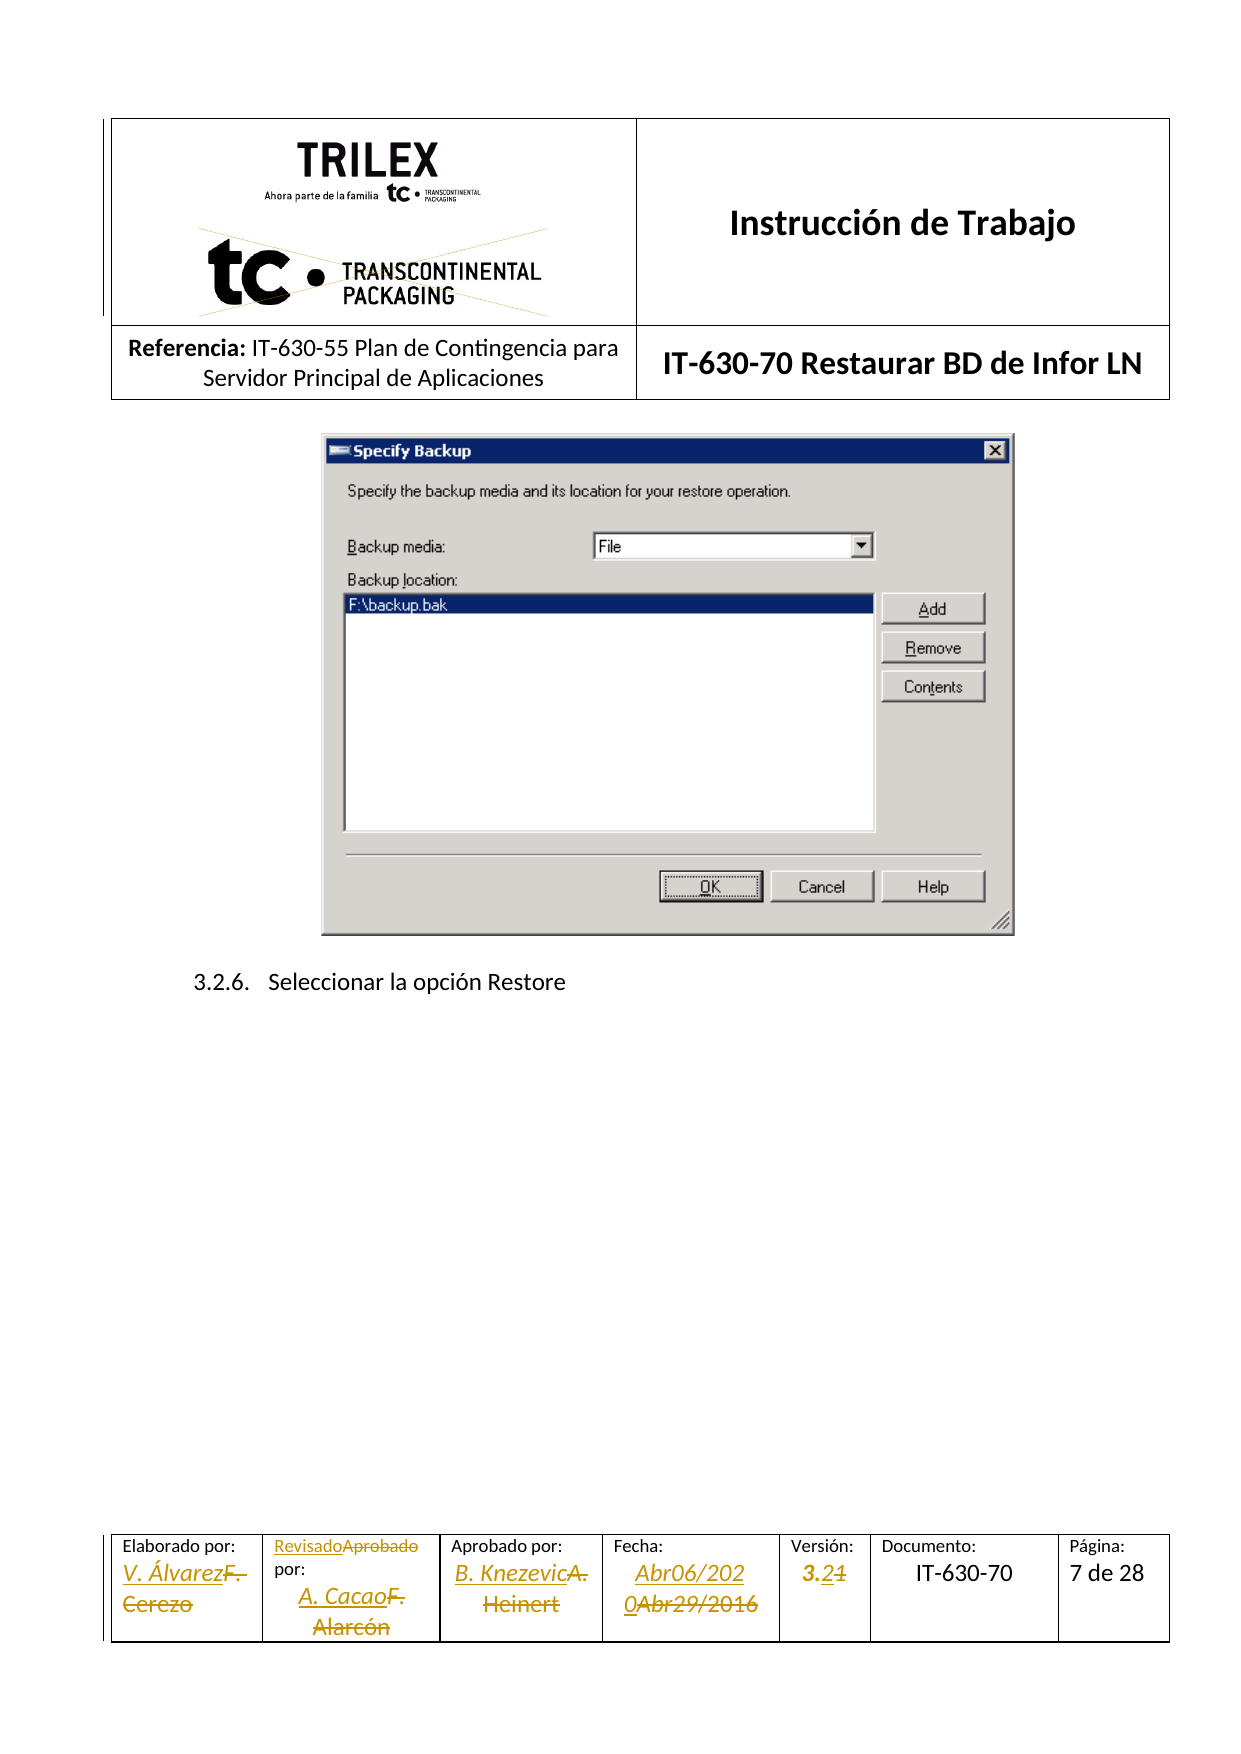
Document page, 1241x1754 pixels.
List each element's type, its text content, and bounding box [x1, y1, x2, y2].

picture [247, 119, 501, 225]
picture [202, 228, 545, 272]
picture [321, 433, 1015, 936]
picture [377, 229, 549, 316]
picture [201, 273, 546, 317]
list Seleccionar la opción Restore [193, 966, 1143, 996]
picture [199, 229, 370, 316]
